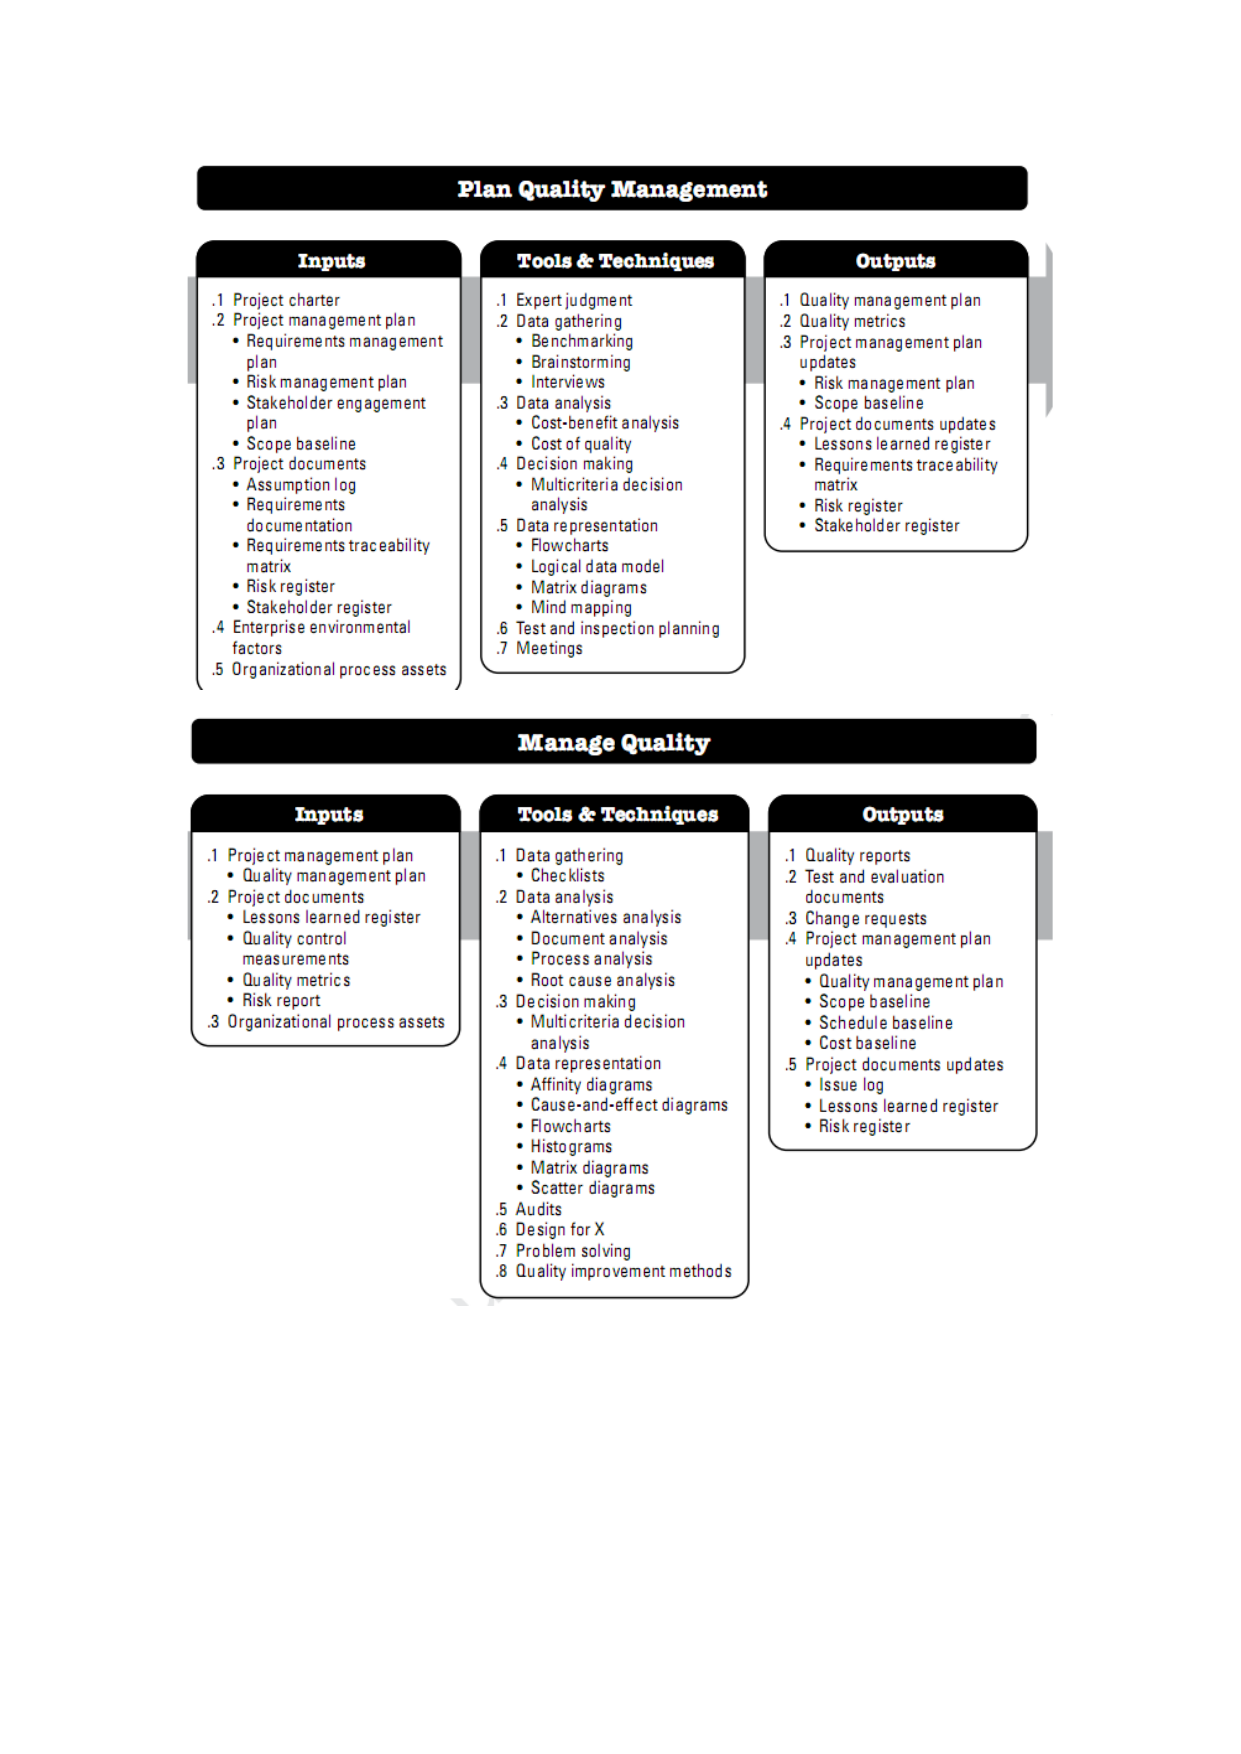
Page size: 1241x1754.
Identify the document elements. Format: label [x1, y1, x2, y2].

picture [187, 162, 1053, 690]
picture [187, 714, 1053, 1306]
